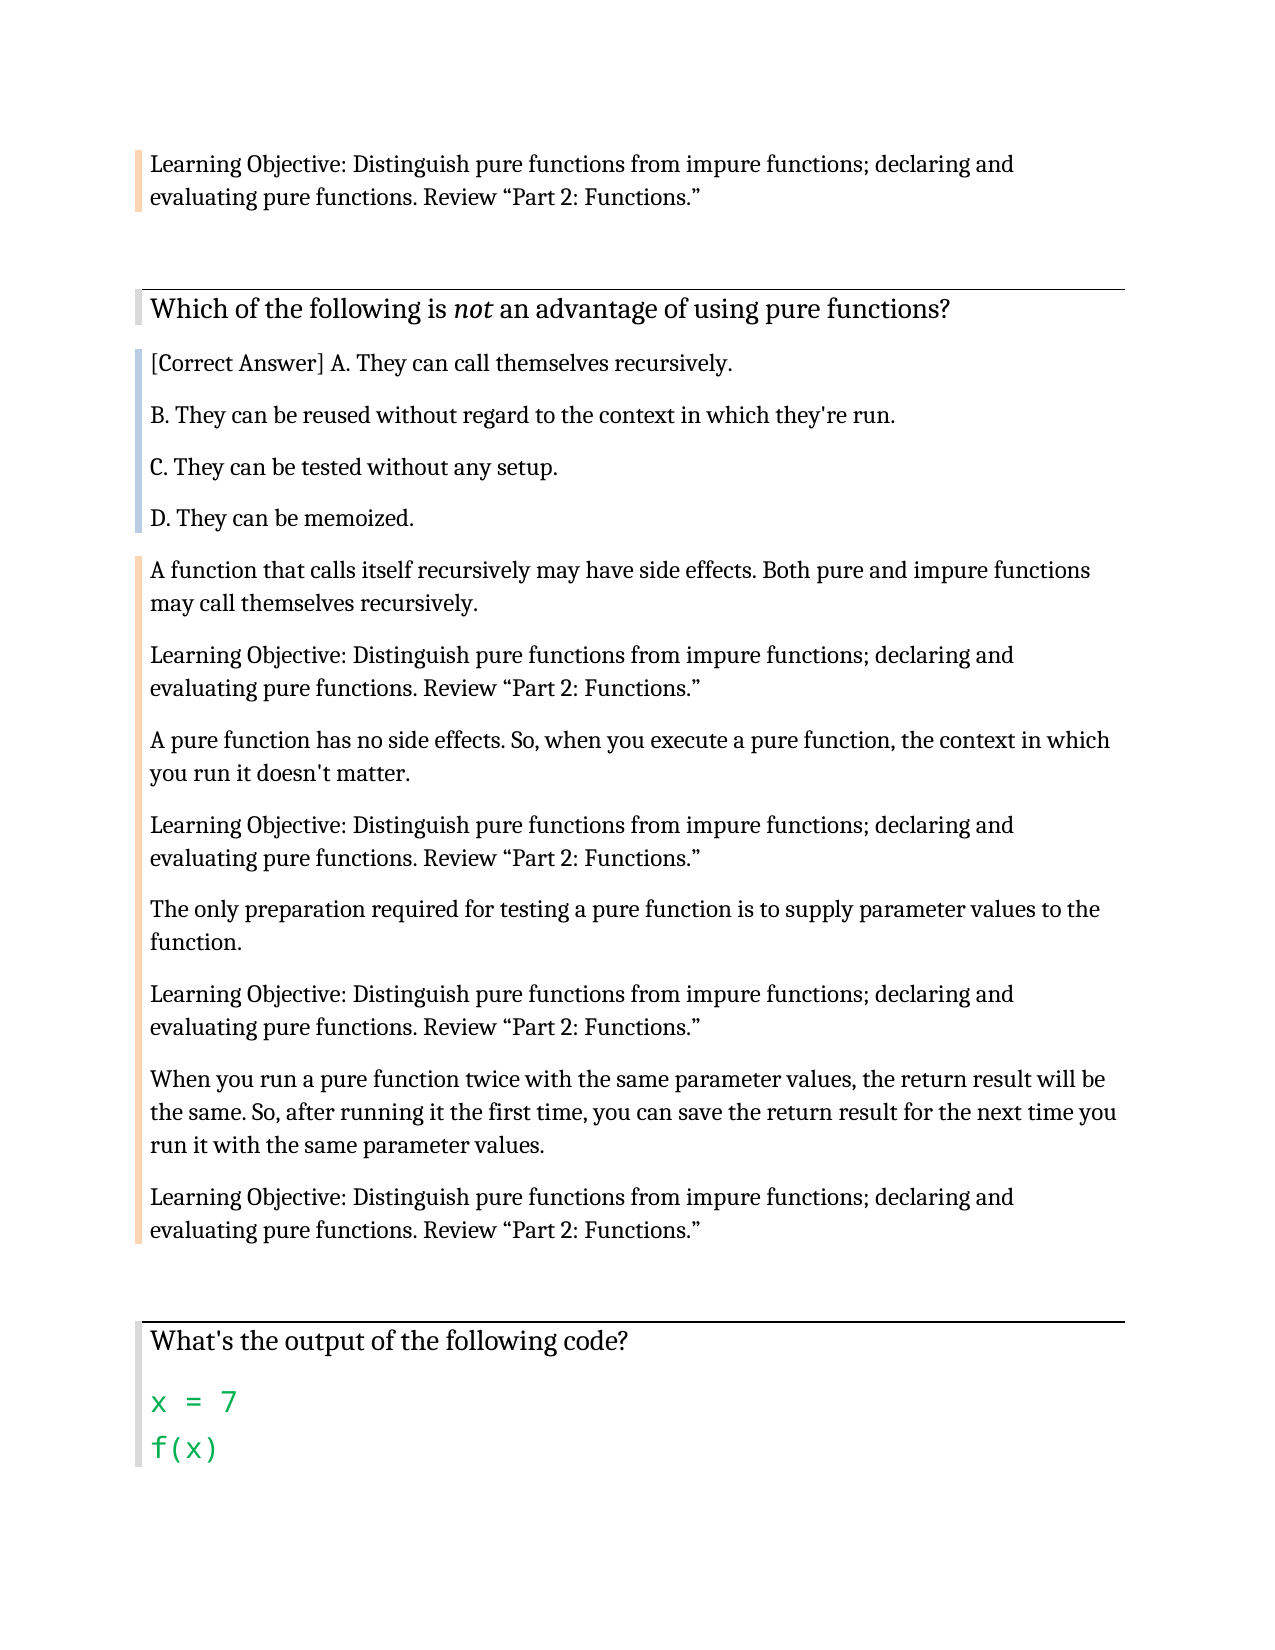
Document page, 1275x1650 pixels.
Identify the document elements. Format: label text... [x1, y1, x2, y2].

text C. They can be tested without any setup. [142, 453, 1125, 481]
text Learning Objective: Distinguish pure functions from impure functions; declaring and evaluating pure functions. Review “Part 2: Functions.” [142, 980, 1125, 1042]
text Learning Objective: Distinguish pure functions from impure functions; declaring and evaluating pure functions. Review “Part 2: Functions.” [142, 641, 1125, 703]
text [Correct Answer] A. They can call themselves recursively. [142, 349, 1125, 378]
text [142, 1379, 1125, 1467]
text D. They can be memoized. [142, 504, 1125, 533]
text Learning Objective: Distinguish pure functions from impure functions; declaring and evaluating pure functions. Review “Part 2: Functions.” [150, 150, 1125, 212]
text What's the output of the following code? [142, 1323, 1125, 1358]
text When you run a pure function twice with the same parameter values, the return result will be the same. So, after running it the first time, you can save the return result for the next time you run it with the same parameter values. [142, 1065, 1125, 1160]
text Learning Objective: Distinguish pure functions from impure functions; declaring and evaluating pure functions. Review “Part 2: Functions.” [142, 811, 1125, 872]
text A function that calls itself recursively may have side effects. Both pure and impure functions may call themselves recursively. [142, 556, 1125, 618]
text Learning Objective: Distinguish pure functions from impure functions; declaring and evaluating pure functions. Review “Part 2: Functions.” [142, 1183, 1125, 1244]
text Which of the following is not an advantage of using pure functions? [142, 290, 1125, 325]
text The only preparation required for testing a pure function is to supply parameter values to the function. [142, 895, 1125, 957]
text B. They can be reused without regard to the context in which they're run. [142, 401, 1125, 429]
text A pure function has no side effects. So, when you execute a pure function, the context in which you run it doesn't matter. [142, 726, 1125, 787]
